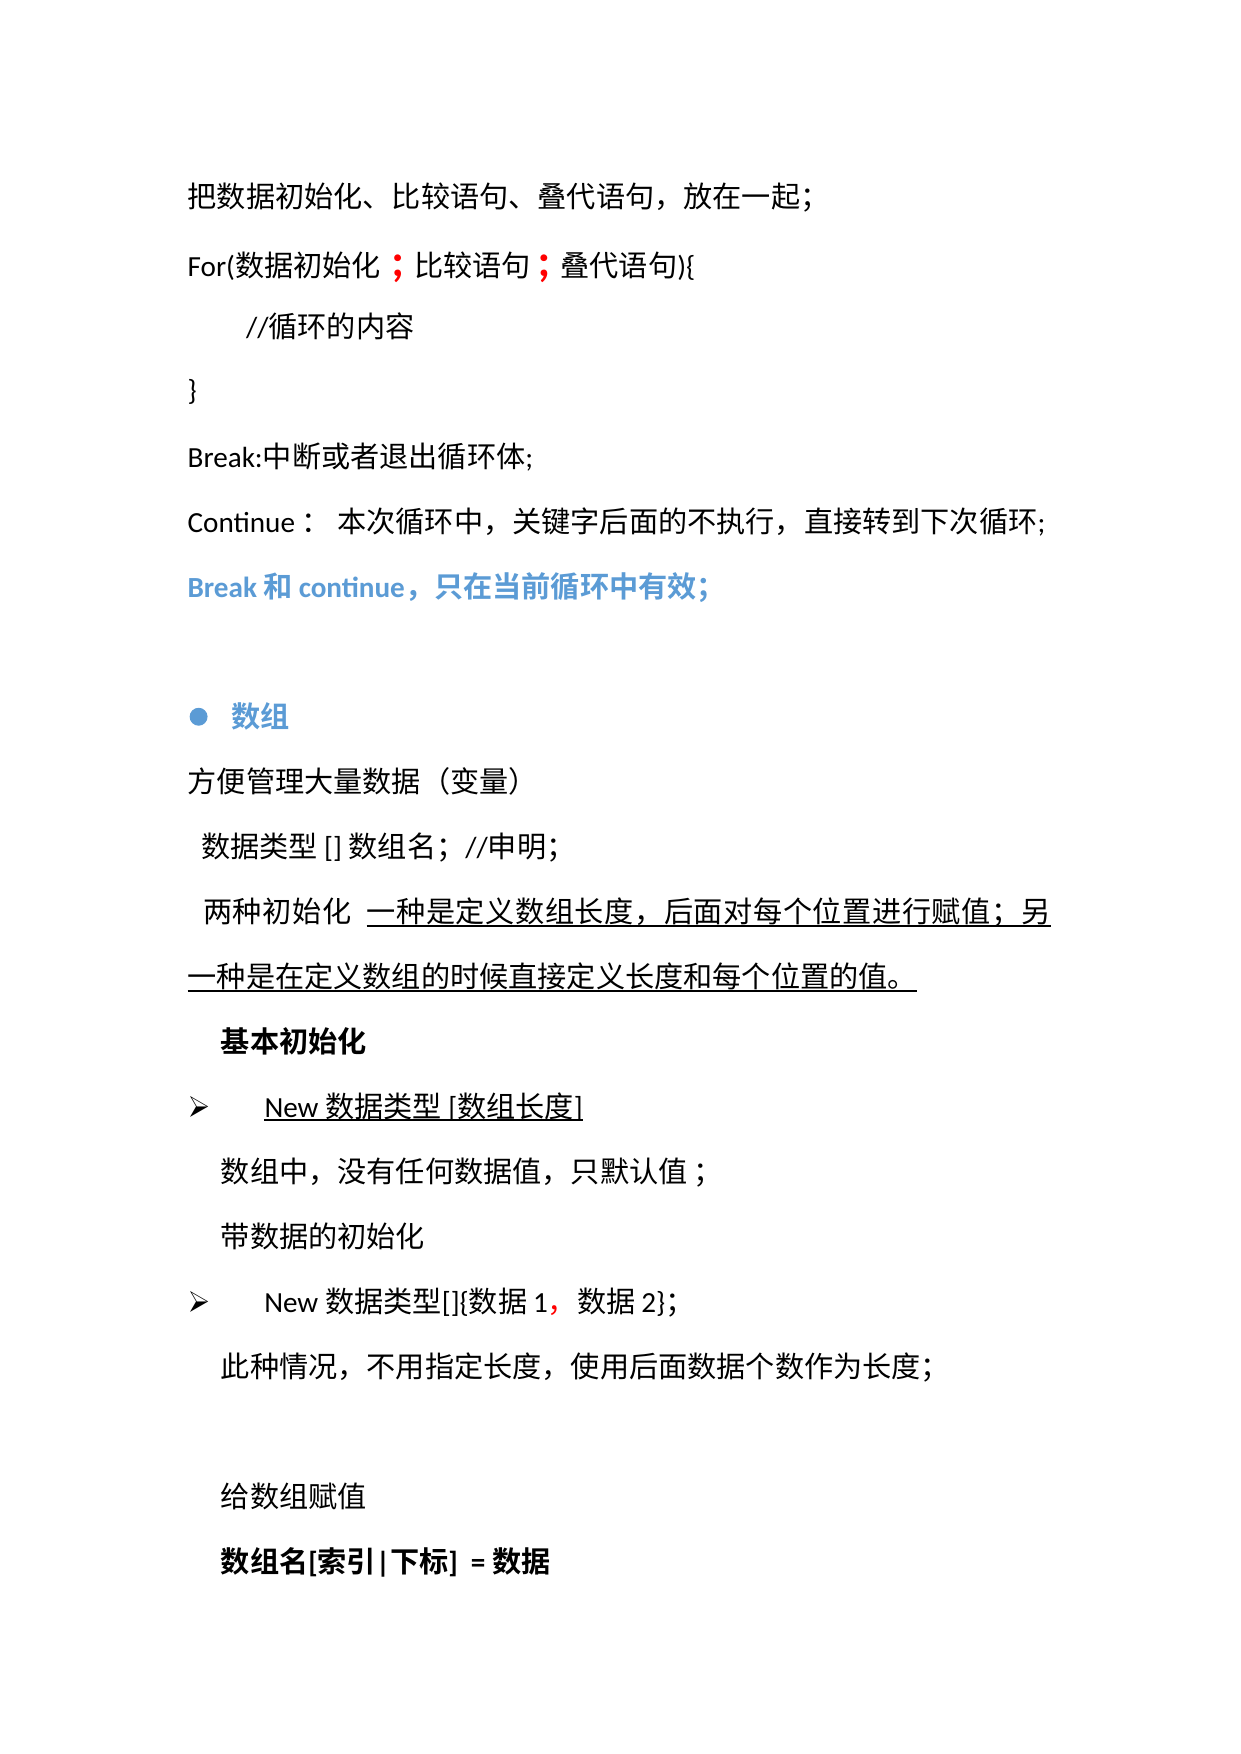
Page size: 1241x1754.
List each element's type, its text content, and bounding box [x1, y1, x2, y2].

list 基本初始化 [187, 1007, 1053, 1072]
list 数组 [187, 682, 1053, 747]
list } [187, 357, 1053, 422]
list //循环的内容 [187, 292, 1053, 357]
list Continue ： 本次循环中，关键字后面的不执行，直接转到下次循环; [187, 487, 1053, 552]
list New 数据类型[]{数据1，数据2}； [187, 1267, 1053, 1332]
list 数组名[索引|下标] = 数据 [187, 1527, 1053, 1592]
list Break 和continue，只在当前循环中有效； [187, 552, 1053, 617]
list Break:中断或者退出循环体; [187, 422, 1053, 487]
list 数组中，没有任何数据值，只默认值 ； [187, 1137, 1053, 1202]
list 此种情况，不用指定长度，使用后面数据个数作为长度； [187, 1332, 1053, 1397]
list 数据类型 [] 数组名；//申明； [187, 812, 1053, 877]
list New 数据类型 [数组长度] [187, 1072, 1053, 1137]
list 两种初始化 一种是定义数组长度，后面对每个位置进行赋值；另一种是在定义数组的时候直接定义长度和每个位置的值。 [187, 877, 1053, 1007]
list 给数组赋值 [187, 1462, 1053, 1527]
list 方便管理大量数据（变量） [187, 747, 1053, 812]
list For(数据初始化 ; 比较语句 ; 叠代语句){ [187, 227, 1053, 292]
list 带数据的初始化 [187, 1202, 1053, 1267]
list 把数据初始化、比较语句、叠代语句，放在一起； [187, 162, 1053, 227]
